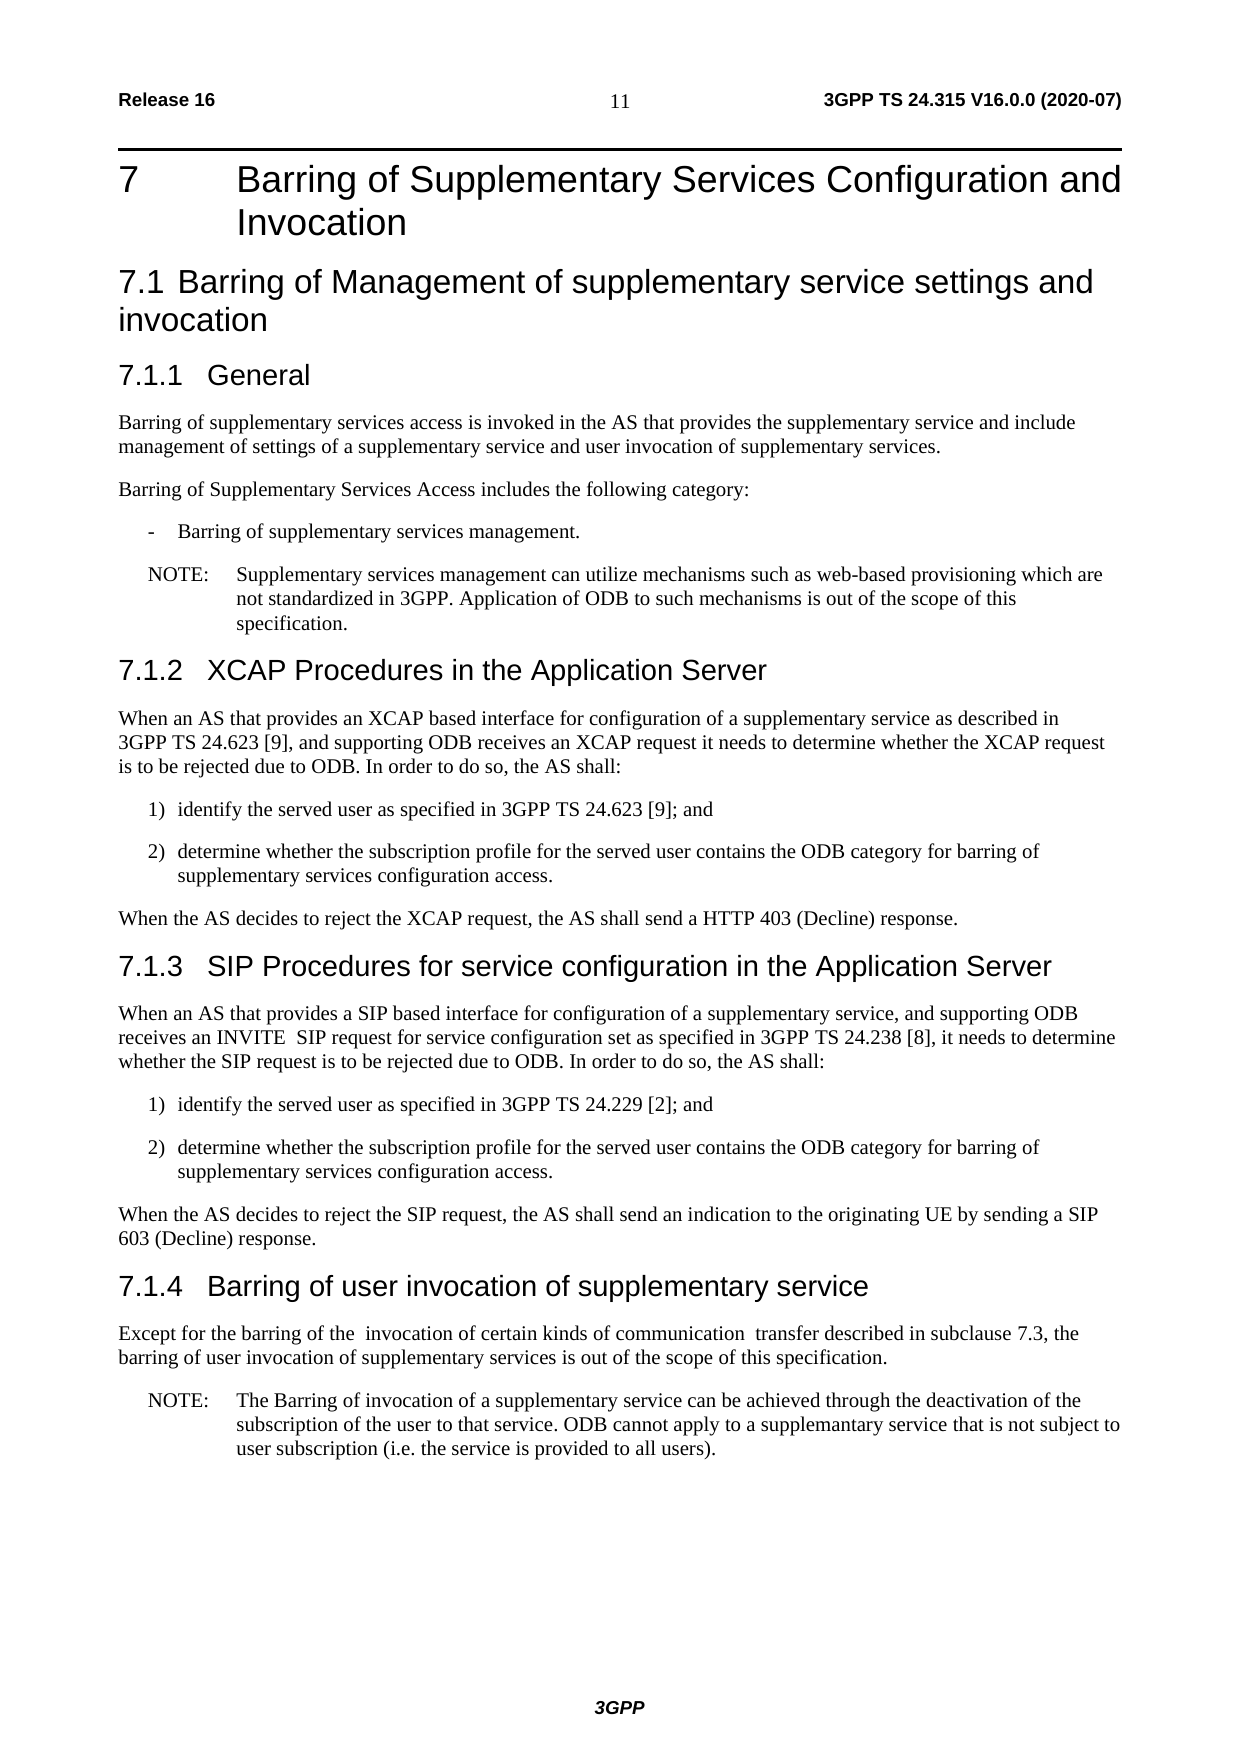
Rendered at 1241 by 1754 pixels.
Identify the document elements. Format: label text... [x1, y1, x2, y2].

text 1) identify the served user as specified in 3GPP TS 24.229 [2]; and [148, 1092, 1122, 1116]
subtitle 7.1 Barring of Management of supplementary service settings and invocation [118, 262, 1122, 339]
text NOTE: The Barring of invocation of a supplementary service can be achieved through the deactivation of the subscription of the user to that service. ODB cannot apply to a supplemantary service that is not subject to user subscription (i.e. the service is provided to all users). [148, 1388, 1122, 1460]
text 1) identify the served user as specified in 3GPP TS 24.623 [9]; and [148, 796, 1122, 821]
text Barring of Supplementary Services Access includes the following category: [118, 477, 1122, 501]
text When an AS that provides a SIP based interface for configuration of a supplementary service, and supporting ODB receives an INVITE SIP request for service configuration set as specified in 3GPP TS 24.238 [8], it needs to determine whether the SIP request is to be rejected due to ODB. In order to do so, the AS shall: [118, 1001, 1122, 1073]
text 2) determine whether the subscription profile for the served user contains the ODB category for barring of supplementary services configuration access. [148, 1135, 1122, 1183]
subtitle 7.1.1 General [118, 357, 1122, 391]
text - Barring of supplementary services management. [148, 519, 1122, 543]
subtitle 7 Barring of Supplementary Services Configuration and Invocation [118, 151, 1122, 243]
subtitle 7.1.3 SIP Procedures for service configuration in the Application Server [118, 949, 1122, 982]
text Barring of supplementary services access is invoked in the AS that provides the supplementary service and include management of settings of a supplementary service and user invocation of supplementary services. [118, 410, 1122, 458]
subtitle 7.1.4 Barring of user invocation of supplementary service [118, 1269, 1122, 1302]
text 2) determine whether the subscription profile for the served user contains the ODB category for barring of supplementary services configuration access. [148, 839, 1122, 887]
text When an AS that provides an XCAP based interface for configuration of a supplementary service as described in 3GPP TS 24.623 [9], and supporting ODB receives an XCAP request it needs to determine whether the XCAP request is to be rejected due to ODB. In order to do so, the AS shall: [118, 706, 1122, 778]
text NOTE: Supplementary services management can utilize mechanisms such as web-based provisioning which are not standardized in 3GPP. Application of ODB to such mechanisms is out of the scope of this specification. [148, 562, 1122, 634]
subtitle 7.1.2 XCAP Procedures in the Application Server [118, 653, 1122, 687]
text When the AS decides to reject the XCAP request, the AS shall send a HTTP 403 (Decline) response. [118, 906, 1122, 930]
text When the AS decides to reject the SIP request, the AS shall send an indication to the originating UE by sending a SIP 603 (Decline) response. [118, 1202, 1122, 1250]
text Except for the barring of the invocation of certain kinds of communication transfer described in subclause 7.3, the barring of user invocation of supplementary services is out of the scope of this specification. [118, 1321, 1122, 1369]
